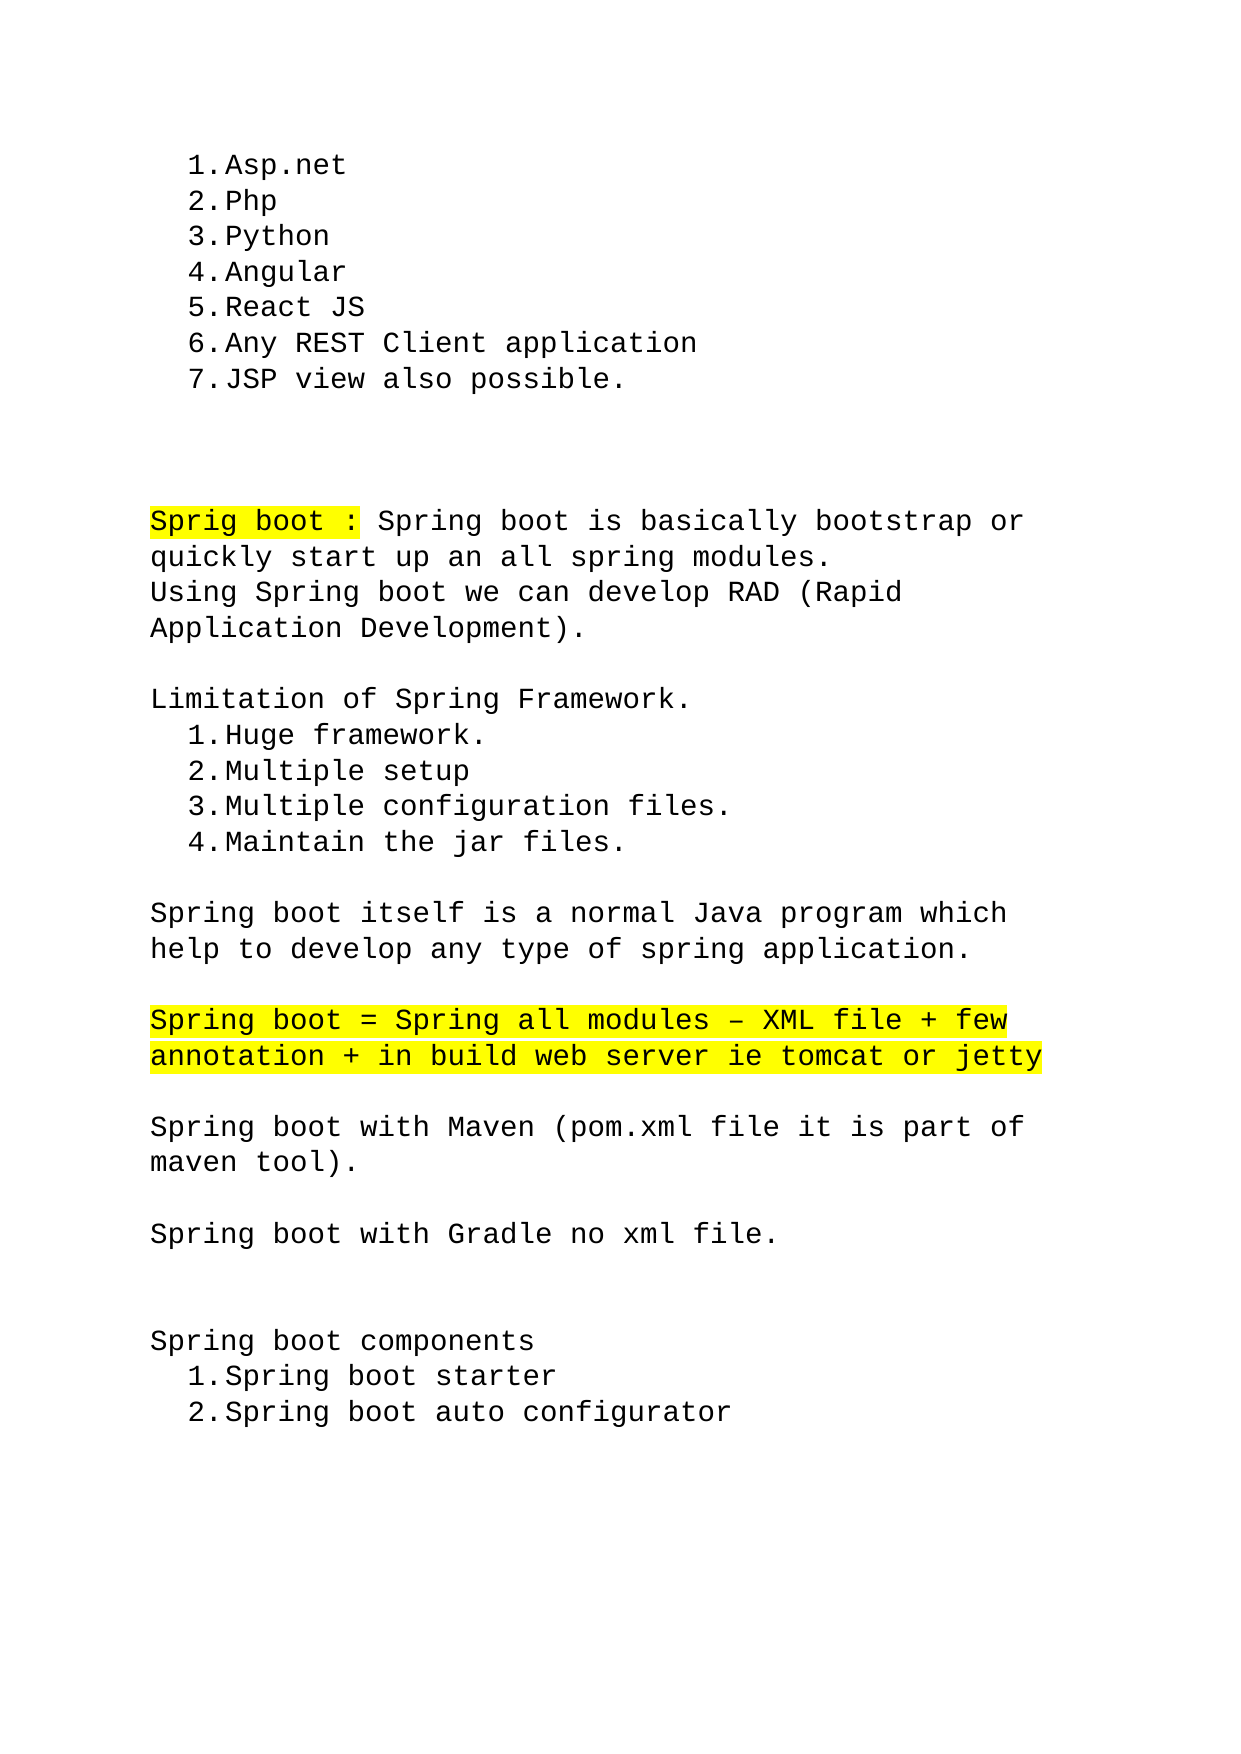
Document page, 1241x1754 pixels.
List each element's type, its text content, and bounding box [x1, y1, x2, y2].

list Maintain the jar files. [187, 827, 1090, 860]
list JSP view also possible. [187, 364, 1090, 397]
text Spring boot with Gradle no xml file. [150, 1219, 1090, 1252]
text Spring boot with Maven (pom.xml file it is part of maven tool). [150, 1112, 1090, 1181]
list Asp.net [187, 150, 1090, 183]
list Angular [187, 257, 1090, 290]
list Multiple configuration files. [187, 791, 1090, 824]
list Php [187, 186, 1090, 219]
text Sprig boot : Spring boot is basically bootstrap or quickly start up an all spring modules. [150, 506, 1090, 575]
list Spring boot auto configurator [187, 1397, 1090, 1430]
list Huge framework. [187, 720, 1090, 753]
list Any REST Client application [187, 328, 1090, 361]
list React JS [187, 292, 1090, 326]
text Spring boot components [150, 1326, 1090, 1359]
list Python [187, 221, 1090, 254]
text Limitation of Spring Framework. [150, 684, 1090, 717]
text Spring boot itself is a normal Java program which help to develop any type of spring application. [150, 898, 1090, 967]
text Using Spring boot we can develop RAD (Rapid Application Development). [150, 577, 1090, 646]
list Multiple setup [187, 756, 1090, 789]
list Spring boot starter [187, 1361, 1090, 1394]
text Spring boot = Spring all modules – XML file + few annotation + in build web server ie tomcat or jetty [150, 1005, 1090, 1074]
